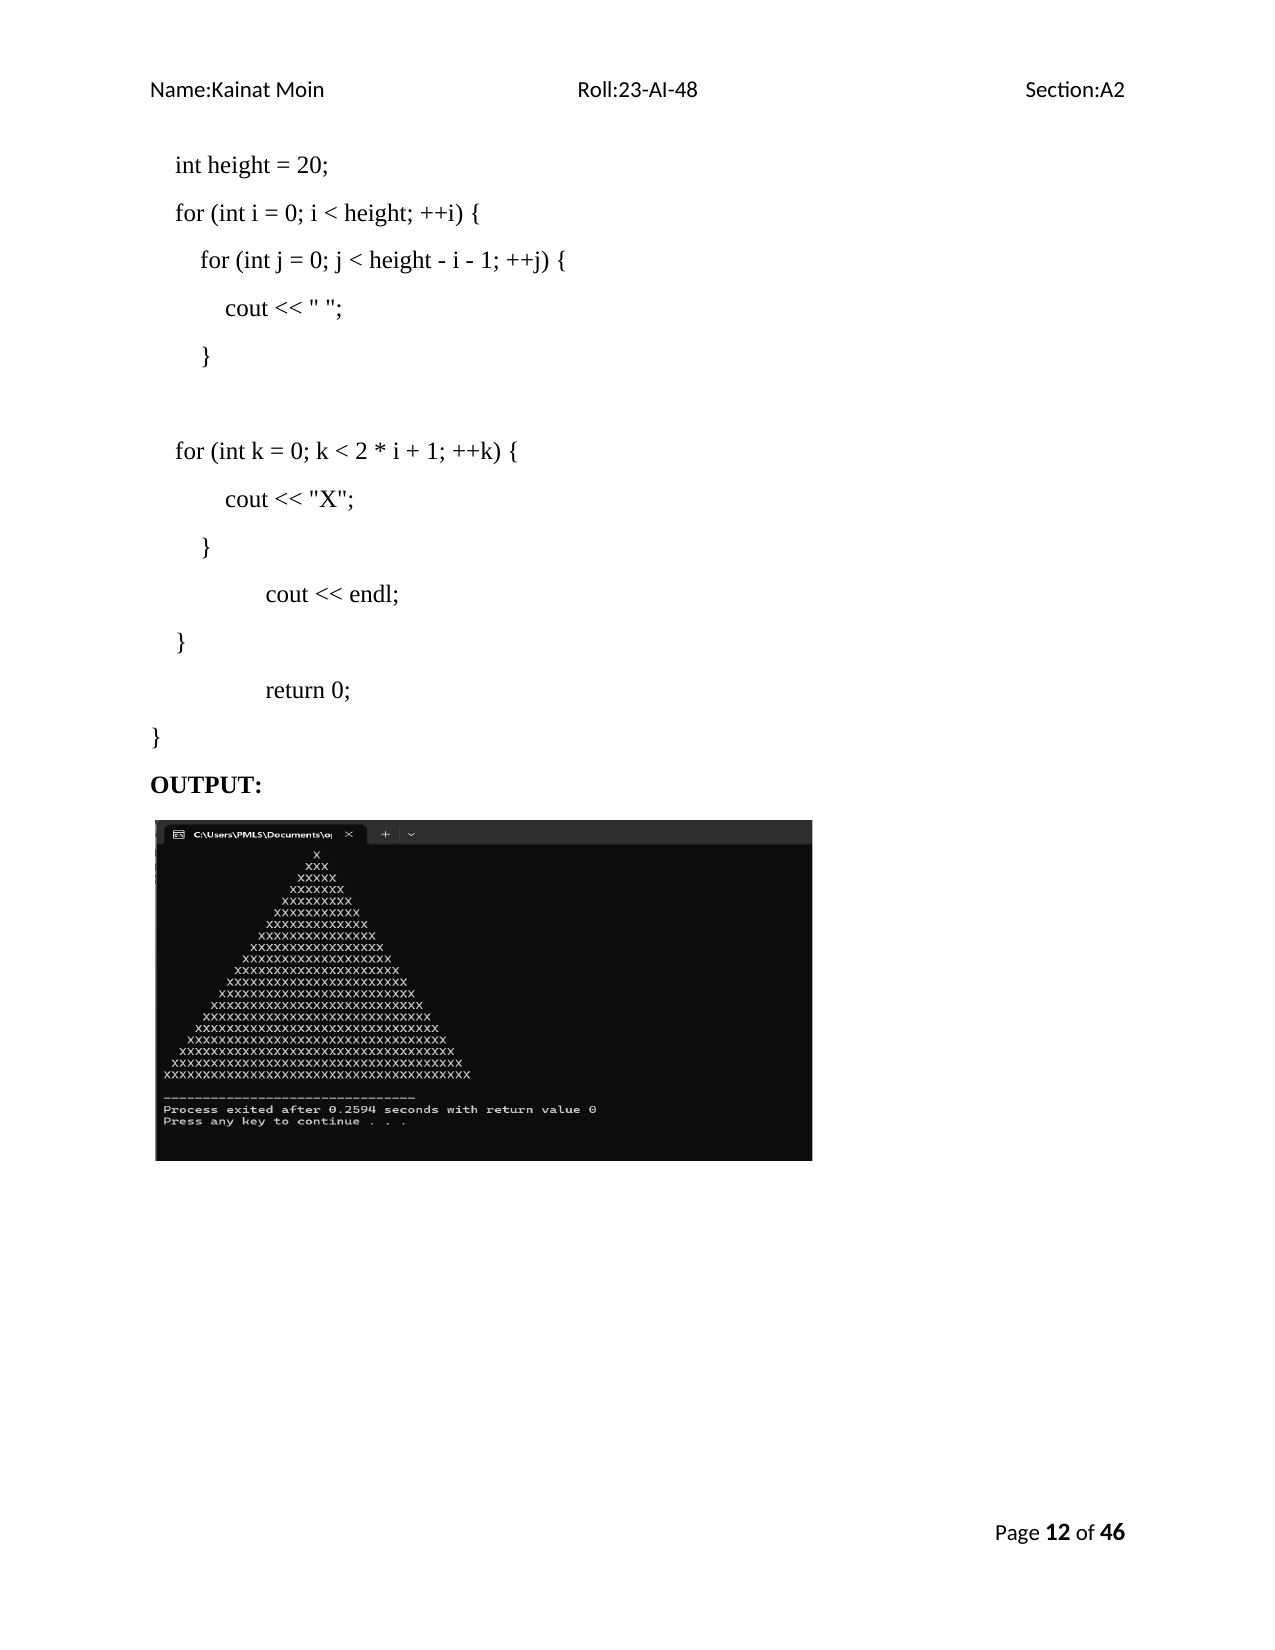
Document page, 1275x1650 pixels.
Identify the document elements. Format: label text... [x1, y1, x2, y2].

text return 0; [150, 675, 1125, 703]
text OUTPUT: [150, 770, 1125, 799]
text for (int k = 0; k < 2 * i + 1; ++k) { [150, 436, 1125, 465]
picture [155, 820, 813, 1161]
text } [150, 341, 1125, 369]
text cout << endl; [150, 579, 1125, 608]
text int height = 20; [150, 150, 1125, 179]
text } [150, 532, 1125, 560]
text } [150, 722, 1125, 751]
text cout << "X"; [150, 484, 1125, 513]
text for (int j = 0; j < height - i - 1; ++j) { [150, 245, 1125, 274]
text cout << " "; [150, 293, 1125, 322]
text } [150, 627, 1125, 656]
text for (int i = 0; i < height; ++i) { [150, 198, 1125, 226]
